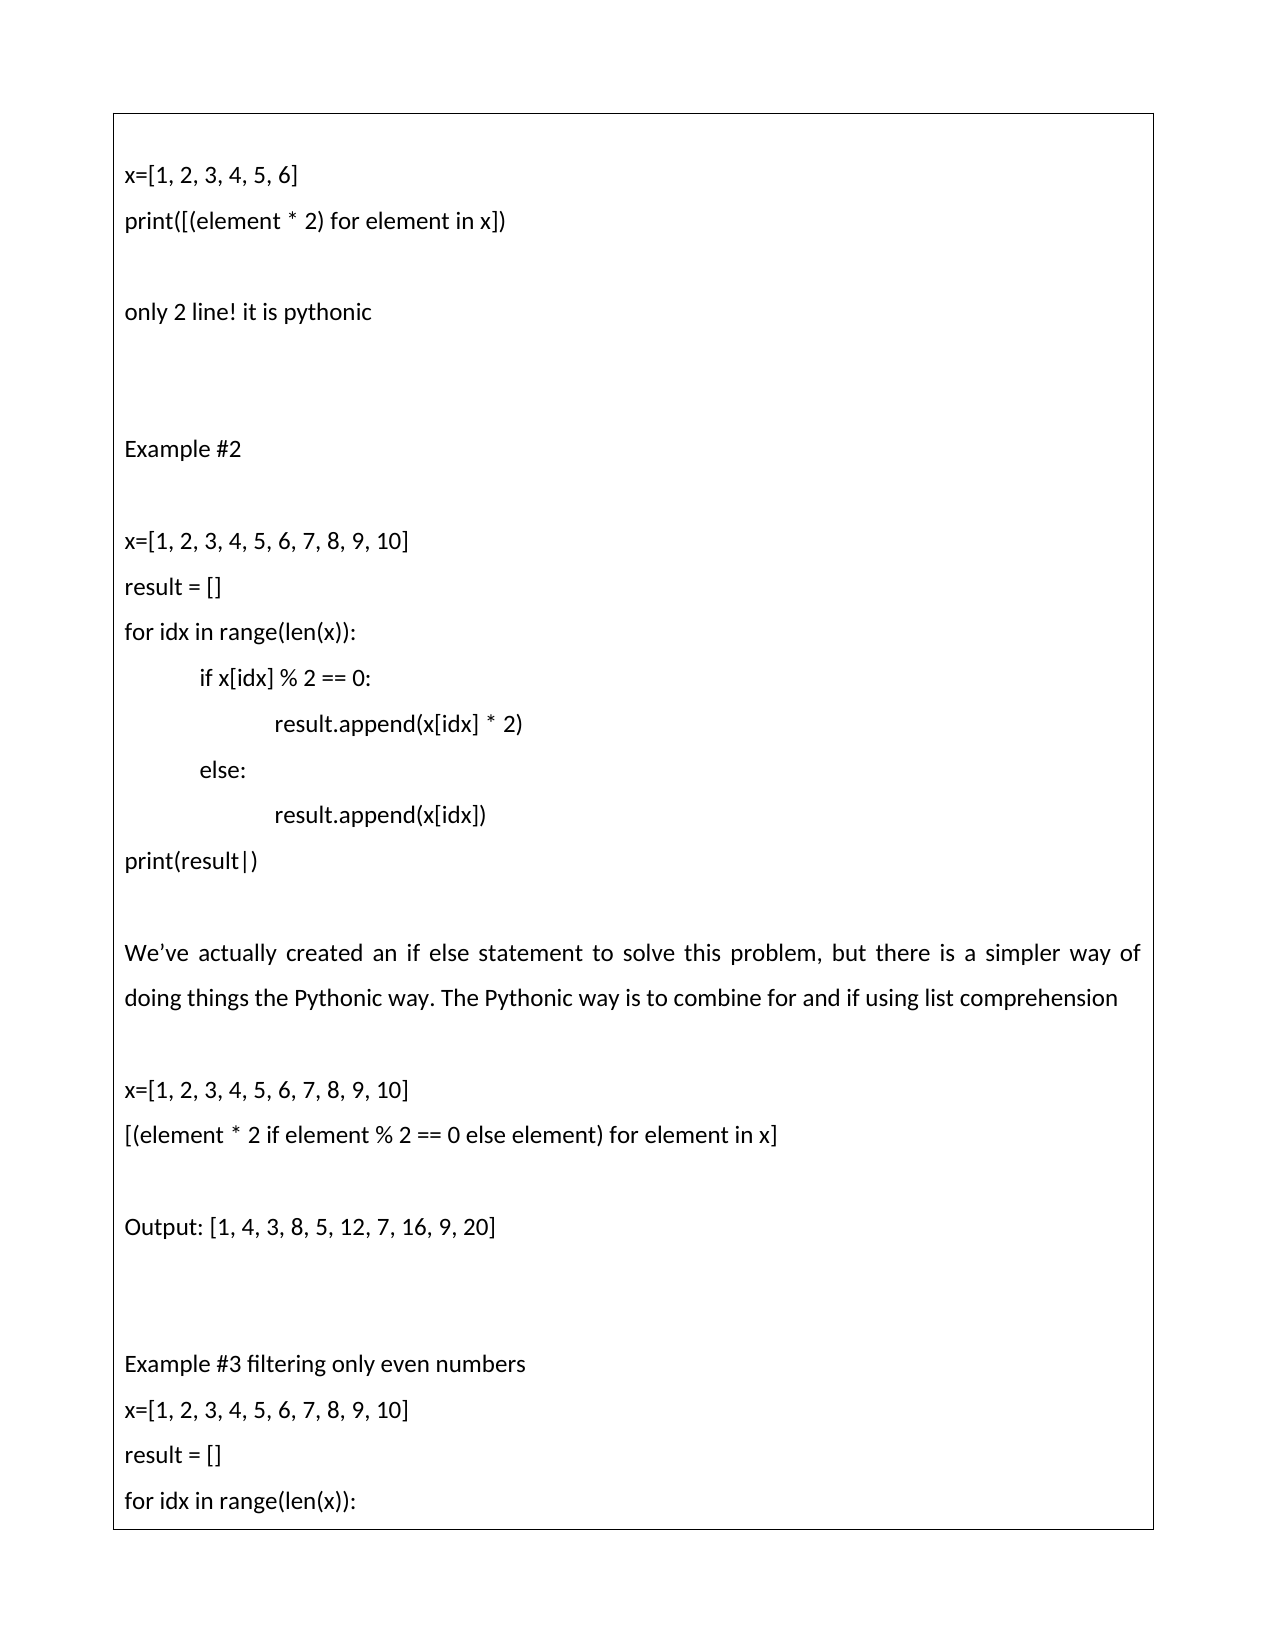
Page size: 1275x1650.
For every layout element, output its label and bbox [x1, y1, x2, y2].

table_cell [114, 114, 1153, 1529]
